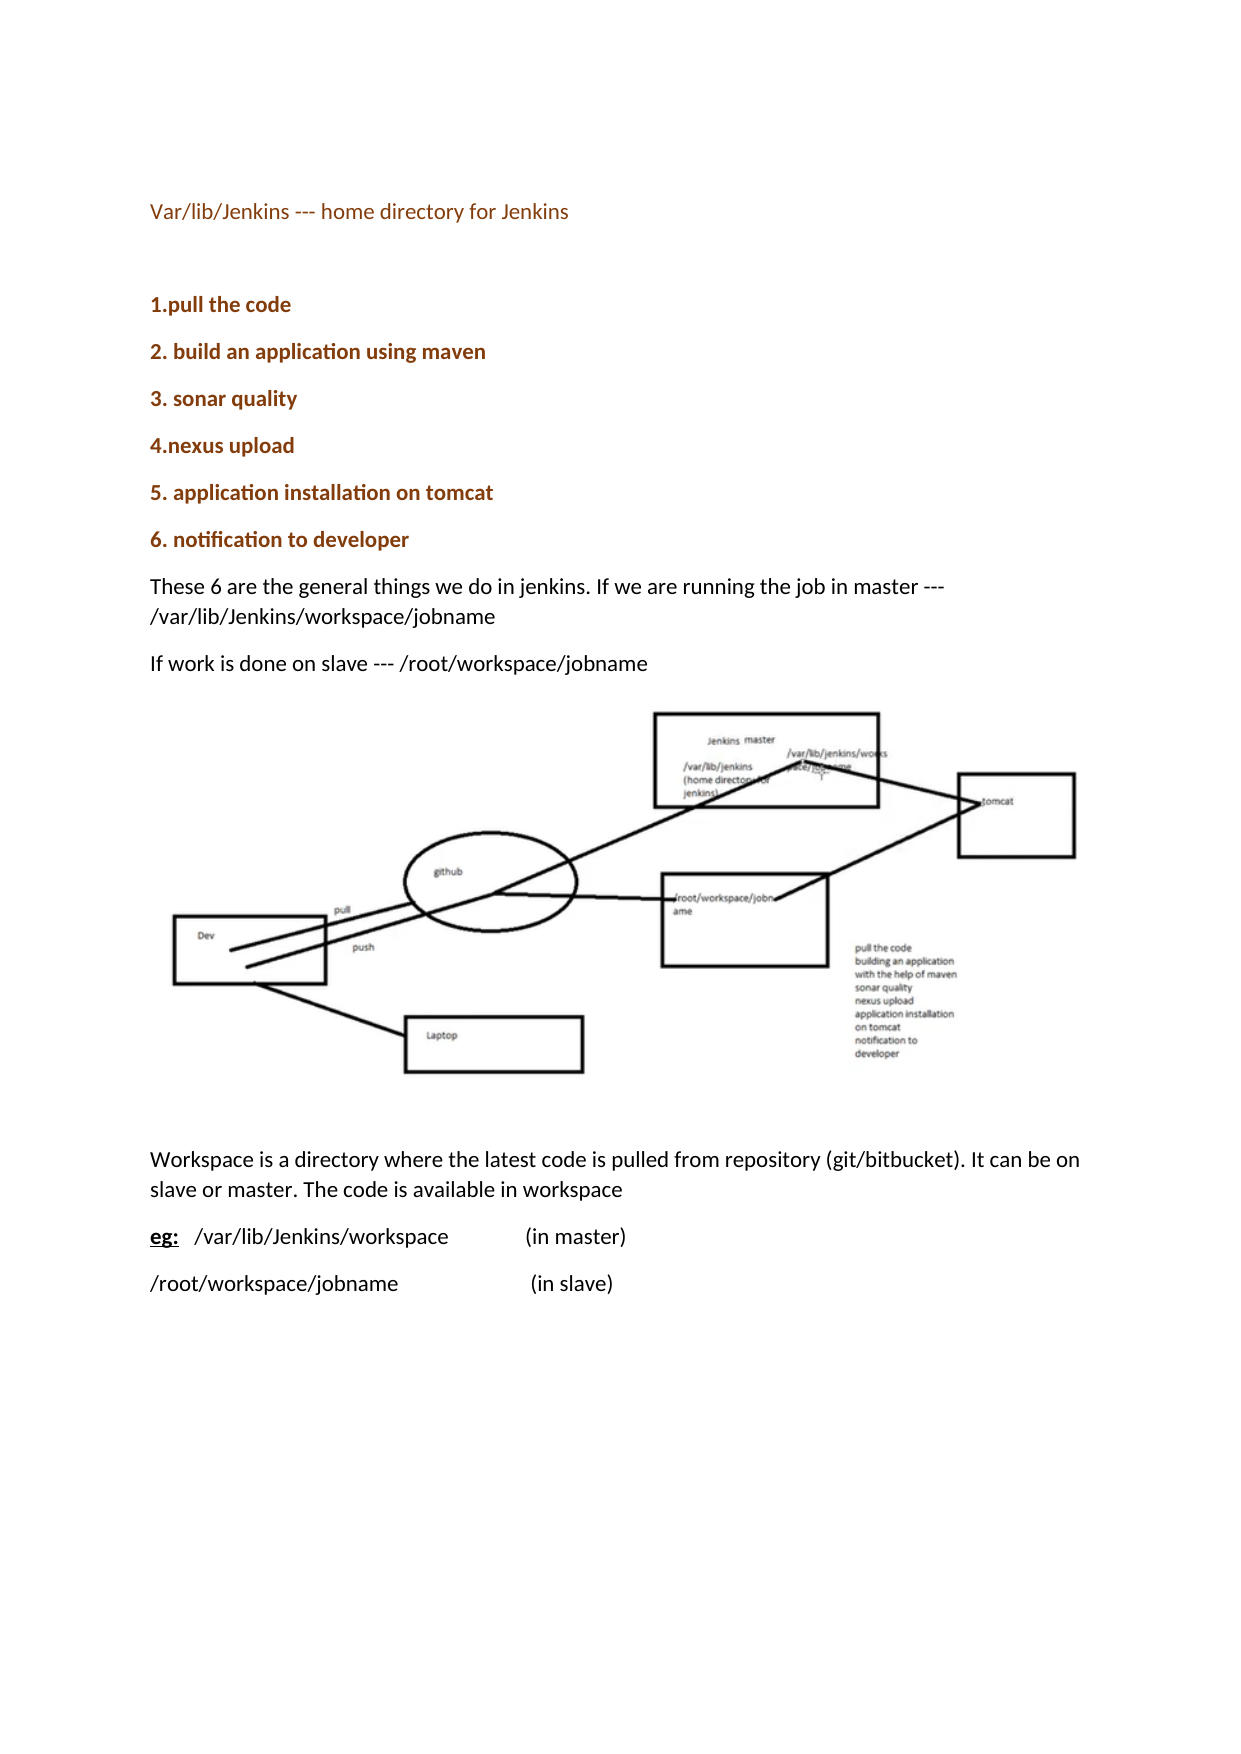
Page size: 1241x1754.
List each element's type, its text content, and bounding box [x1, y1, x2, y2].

text If work is done on slave --- /root/workspace/jobname [150, 649, 1090, 677]
text These 6 are the general things we do in jenkins. If we are running the job in master --- /var/lib/Jenkins/workspace/jobname [150, 572, 1090, 630]
text 3. sonar quality [150, 384, 1090, 412]
text Workspace is a directory where the latest code is pulled from repository (git/bitbucket). It can be on slave or master. The code is available in workspace [150, 1145, 1090, 1203]
text 6. notification to developer [150, 525, 1090, 553]
picture [150, 695, 1091, 1079]
text 2. build an application using maven [150, 337, 1090, 366]
text 5. application installation on tomcat [150, 478, 1090, 506]
text eg: /var/lib/Jenkins/workspace (in master) [150, 1222, 1090, 1250]
text 1.pull the code [150, 291, 1090, 319]
text 4.nexus upload [150, 431, 1090, 459]
text Var/lib/Jenkins --- home directory for Jenkins [150, 197, 1090, 225]
text /root/workspace/jobname (in slave) [150, 1269, 1090, 1297]
